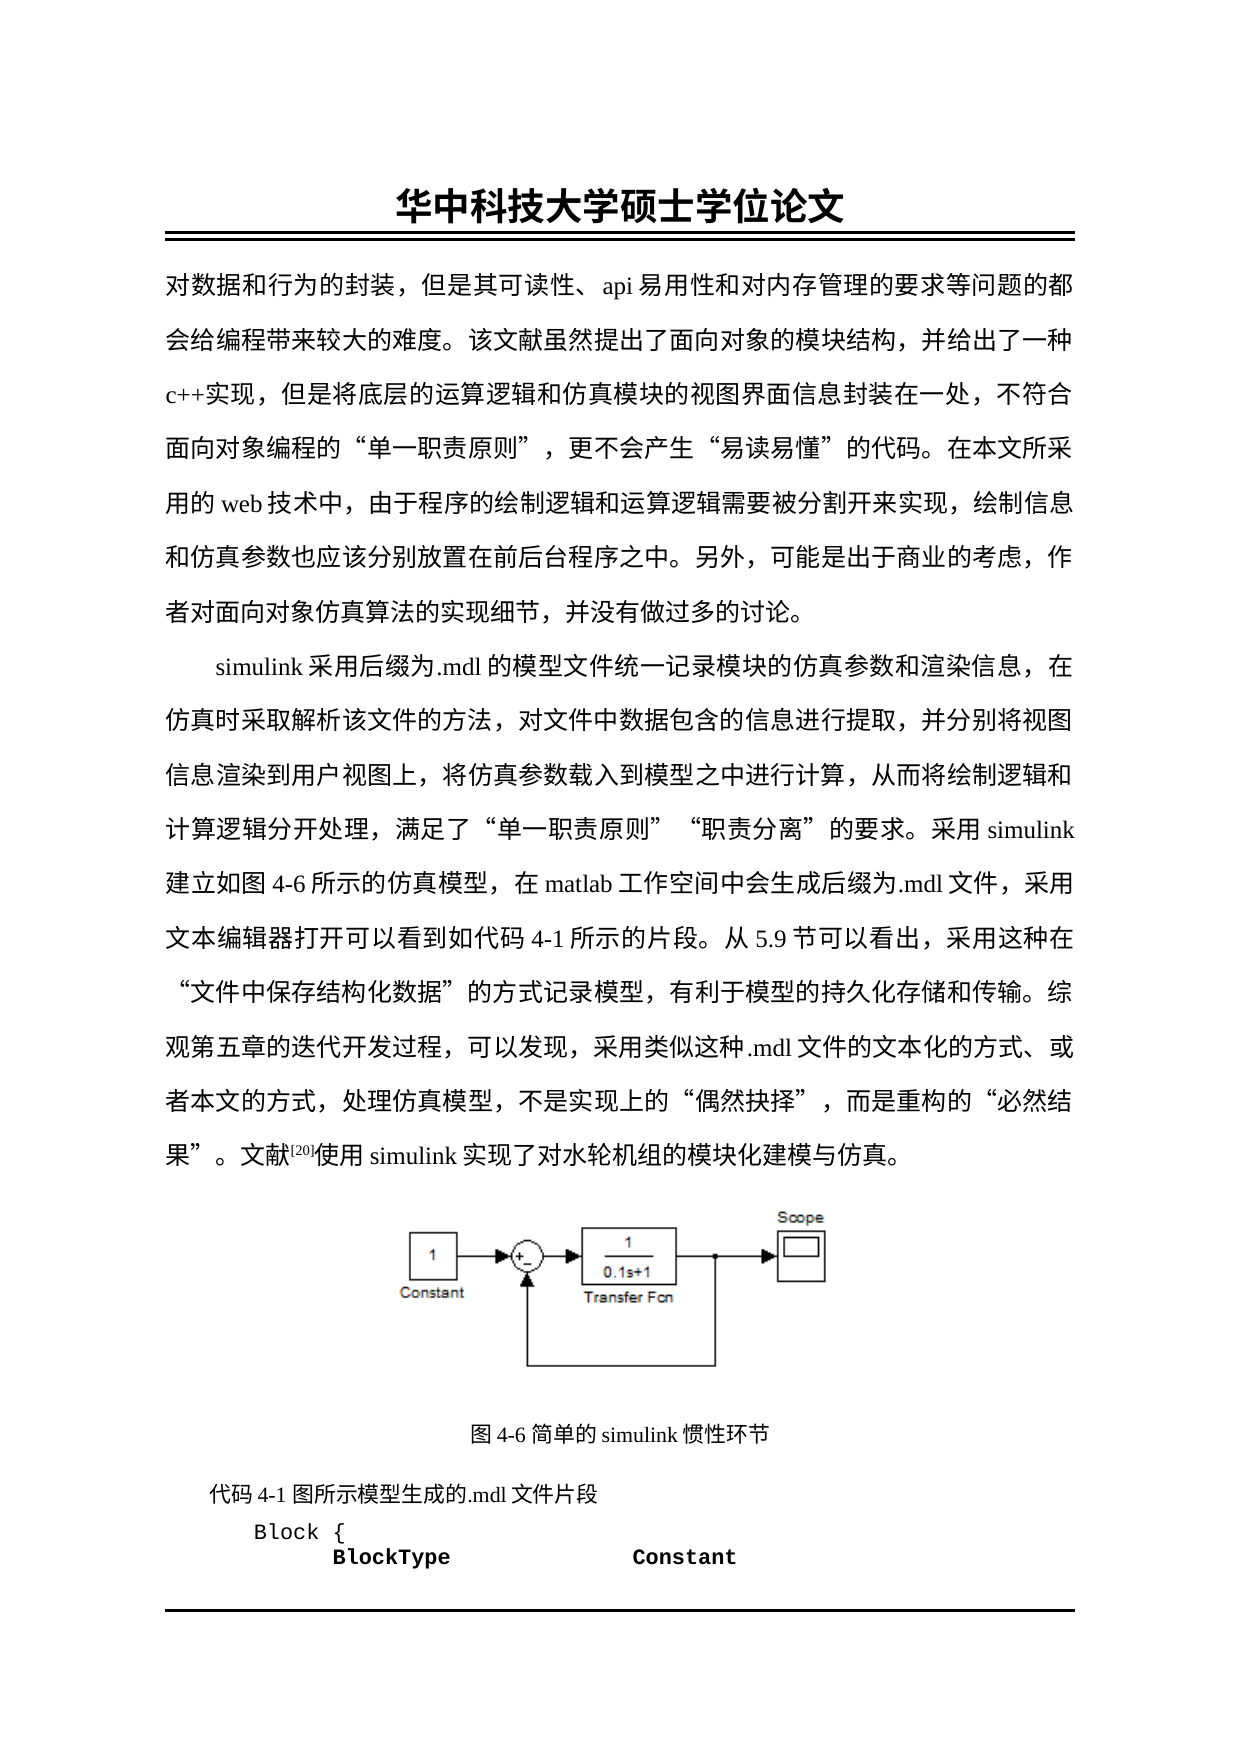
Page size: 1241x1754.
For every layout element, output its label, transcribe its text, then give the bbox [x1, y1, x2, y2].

picture [375, 1190, 865, 1403]
text simulink采用后缀为.mdl的模型文件统一记录模块的仿真参数和渲染信息，在仿真时采取解析该文件的方法，对文件中数据包含的信息进行提取，并分别将视图信息渲染到用户视图上，将仿真参数载入到模型之中进行计算，从而将绘制逻辑和计算逻辑分开处理，满足了“单一职责原则”“职责分离”的要求。采用simulink建立如图4-6所示的仿真模型，在matlab工作空间中会生成后缀为.mdl文件，采用文本编辑器打开可以看到如代码4-1所示的片段。从5.9节可以看出，采用这种在“文件中保存结构化数据”的方式记录模型，有利于模型的持久化存储和传输。综观第五章的迭代开发过程，可以发现，采用类似这种.mdl文件的文本化的方式、或者本文的方式，处理仿真模型，不是实现上的“偶然抉择”，而是重构的“必然结果”。文献[20]使用simulink实现了对水轮机组的模块化建模与仿真。 [165, 646, 1075, 1172]
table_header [242, 1521, 998, 1571]
text 代码4-1 图所示模型生成的.mdl文件片段 [165, 1477, 1075, 1508]
text 图4-6 简单的simulink惯性环节 [165, 1417, 1075, 1448]
